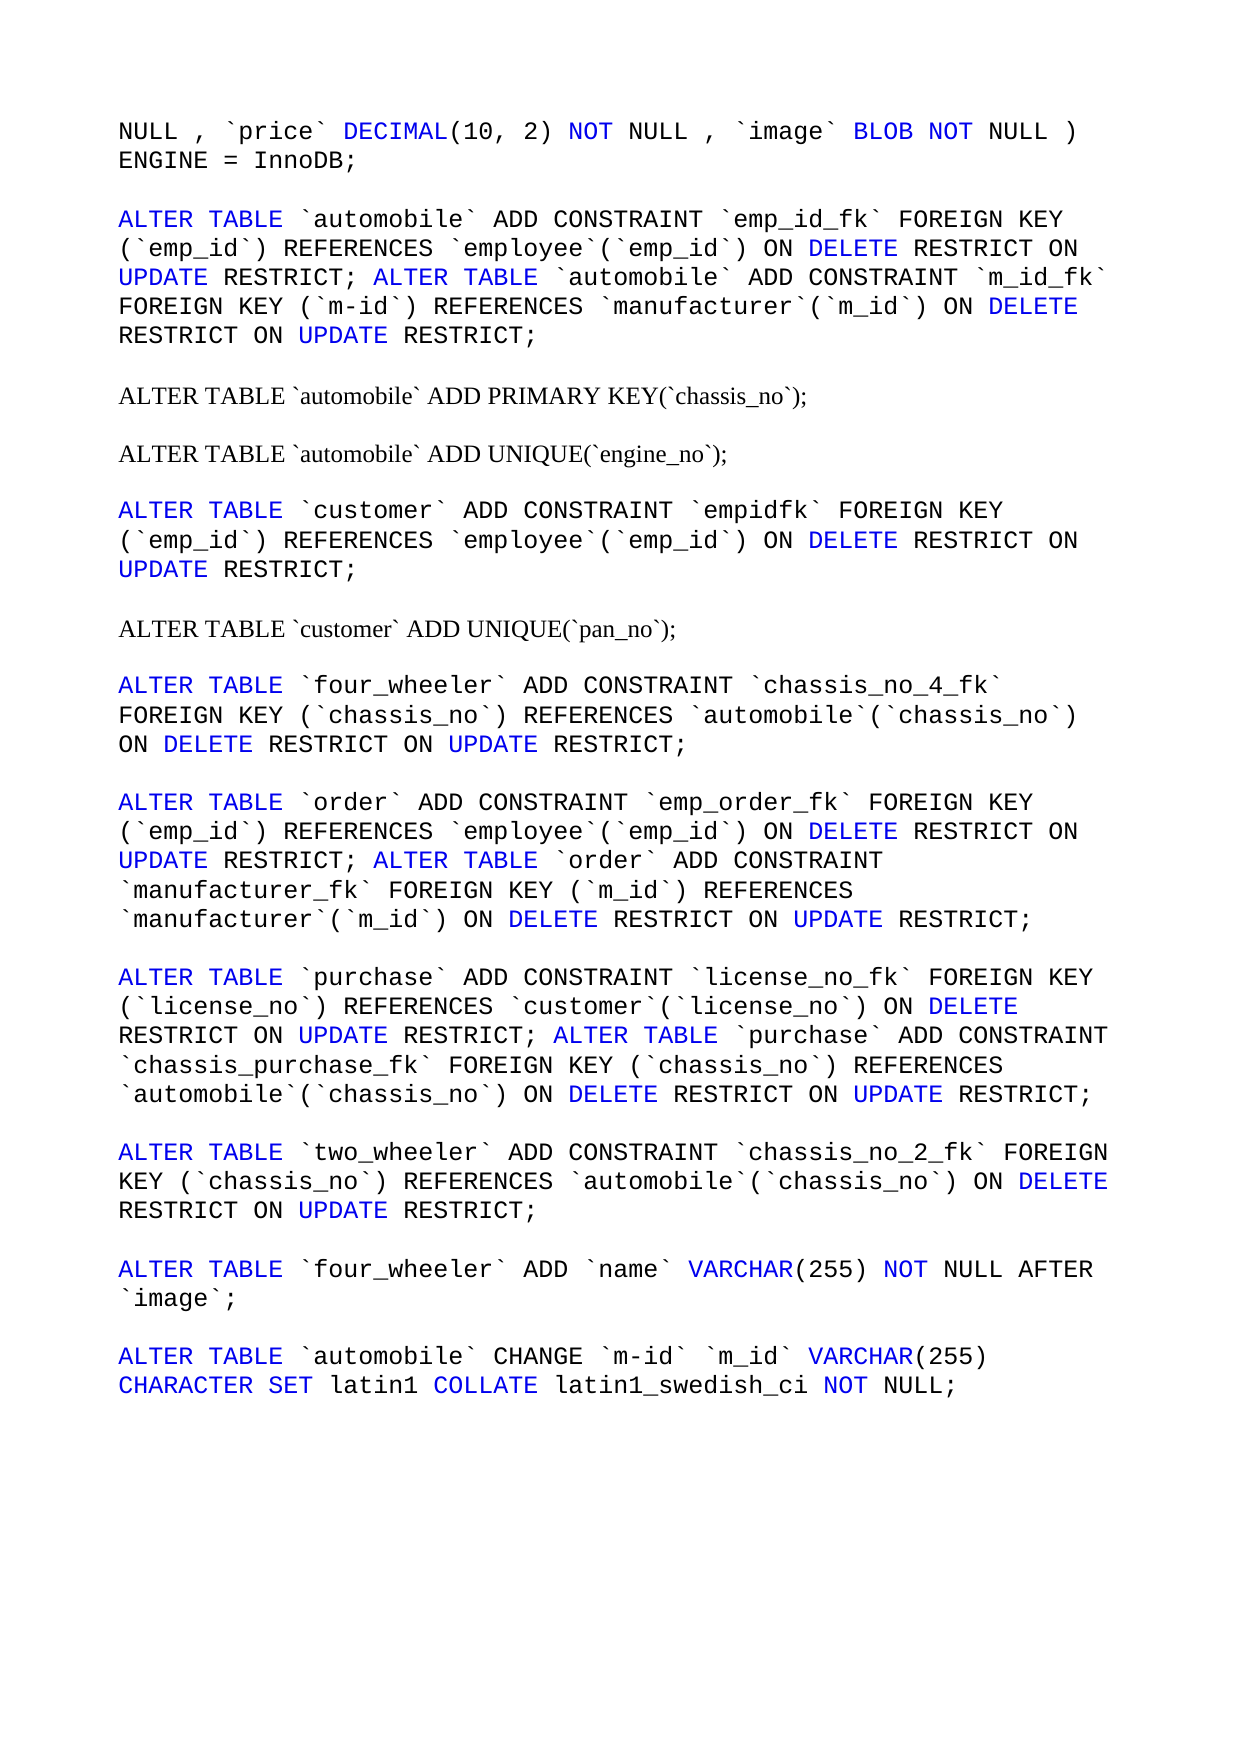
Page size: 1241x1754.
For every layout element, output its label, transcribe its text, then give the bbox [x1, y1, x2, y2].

text ALTER TABLE `four_wheeler` ADD CONSTRAINT `chassis_no_4_fk` FOREIGN KEY (`chassis_no`) REFERENCES `automobile`(`chassis_no`) ON DELETE RESTRICT ON UPDATE RESTRICT; [118, 672, 1122, 760]
text ALTER TABLE `purchase` ADD CONSTRAINT `license_no_fk` FOREIGN KEY (`license_no`) REFERENCES `customer`(`license_no`) ON DELETE RESTRICT ON UPDATE RESTRICT; ALTER TABLE `purchase` ADD CONSTRAINT `chassis_purchase_fk` FOREIGN KEY (`chassis_no`) REFERENCES `automobile`(`chassis_no`) ON DELETE RESTRICT ON UPDATE RESTRICT; [118, 964, 1122, 1110]
text ALTER TABLE `automobile` CHANGE `m-id` `m_id` VARCHAR(255) CHARACTER SET latin1 COLLATE latin1_swedish_ci NOT NULL; [118, 1343, 1122, 1401]
text ALTER TABLE `two_wheeler` ADD CONSTRAINT `chassis_no_2_fk` FOREIGN KEY (`chassis_no`) REFERENCES `automobile`(`chassis_no`) ON DELETE RESTRICT ON UPDATE RESTRICT; [118, 1139, 1122, 1226]
text ALTER TABLE `automobile` ADD UNIQUE(`engine_no`); [118, 439, 1122, 468]
text ALTER TABLE `four_wheeler` ADD `name` VARCHAR(255) NOT NULL AFTER `image`; [118, 1256, 1122, 1314]
text ALTER TABLE `order` ADD CONSTRAINT `emp_order_fk` FOREIGN KEY (`emp_id`) REFERENCES `employee`(`emp_id`) ON DELETE RESTRICT ON UPDATE RESTRICT; ALTER TABLE `order` ADD CONSTRAINT `manufacturer_fk` FOREIGN KEY (`m_id`) REFERENCES `manufacturer`(`m_id`) ON DELETE RESTRICT ON UPDATE RESTRICT; [118, 789, 1122, 935]
text ALTER TABLE `automobile` ADD PRIMARY KEY(`chassis_no`); [118, 381, 1122, 410]
text ALTER TABLE `customer` ADD UNIQUE(`pan_no`); [118, 614, 1122, 643]
text ALTER TABLE `customer` ADD CONSTRAINT `empidfk` FOREIGN KEY (`emp_id`) REFERENCES `employee`(`emp_id`) ON DELETE RESTRICT ON UPDATE RESTRICT; [118, 497, 1122, 585]
text ALTER TABLE `automobile` ADD CONSTRAINT `emp_id_fk` FOREIGN KEY (`emp_id`) REFERENCES `employee`(`emp_id`) ON DELETE RESTRICT ON UPDATE RESTRICT; ALTER TABLE `automobile` ADD CONSTRAINT `m_id_fk` FOREIGN KEY (`m-id`) REFERENCES `manufacturer`(`m_id`) ON DELETE RESTRICT ON UPDATE RESTRICT; [118, 206, 1122, 351]
